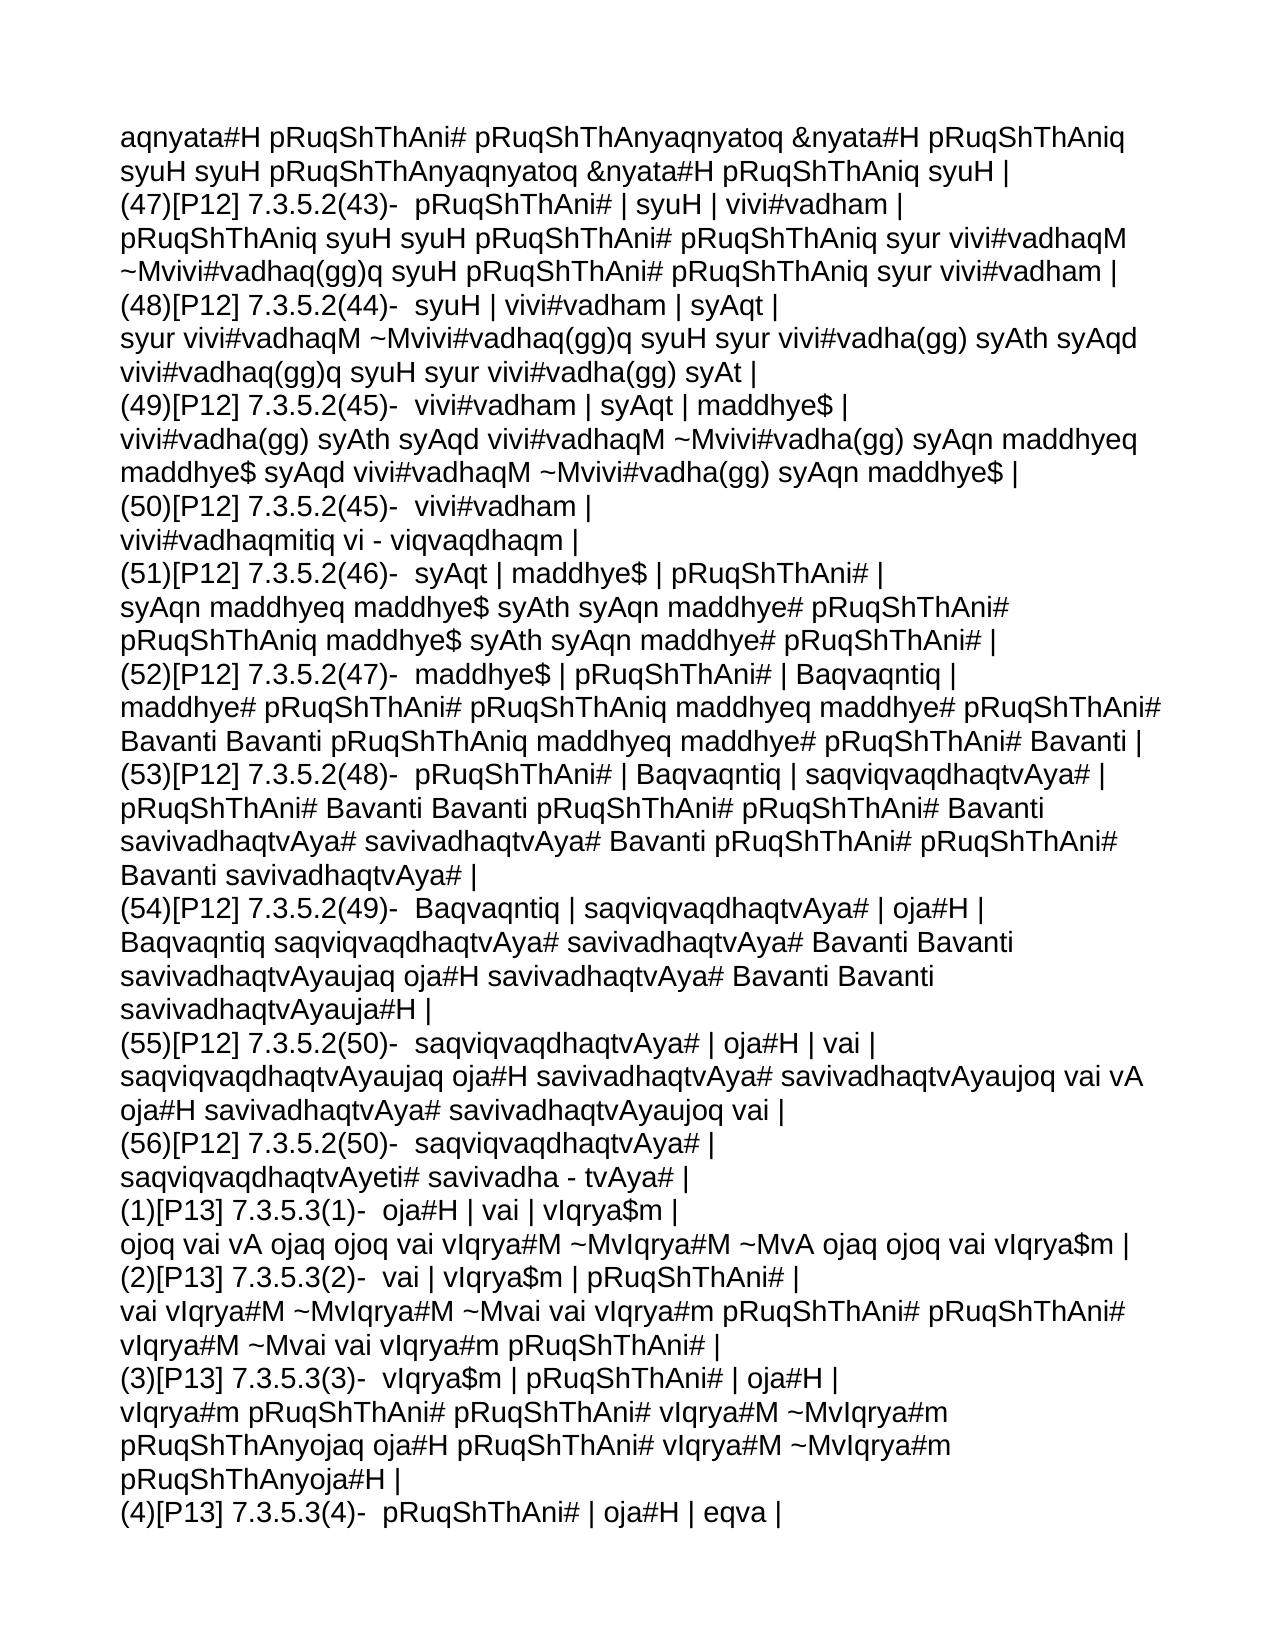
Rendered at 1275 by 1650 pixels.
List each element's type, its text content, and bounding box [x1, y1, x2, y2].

text vivi#vadhaqmitiq vi - viqvaqdhaqm | [120, 522, 1200, 556]
text (47)[P12] 7.3.5.2(43)- pRuqShThAni# | syuH | vivi#vadham | [120, 187, 1200, 221]
text (50)[P12] 7.3.5.2(45)- vivi#vadham | [120, 489, 1200, 522]
text (55)[P12] 7.3.5.2(50)- saqviqvaqdhaqtvAya# | oja#H | vai | [120, 1026, 1200, 1059]
text saqviqvaqdhaqtvAyeti# savivadha - tvAya# | [120, 1160, 1200, 1193]
text (1)[P13] 7.3.5.3(1)- oja#H | vai | vIqrya$m | [120, 1193, 1200, 1227]
text (56)[P12] 7.3.5.2(50)- saqviqvaqdhaqtvAya# | [120, 1126, 1200, 1160]
text vIqrya#m pRuqShThAni# pRuqShThAni# vIqrya#M ~MvIqrya#m pRuqShThAnyojaq oja#H pRuqShThAni# vIqrya#M ~MvIqrya#m pRuqShThAnyoja#H | [120, 1394, 1200, 1495]
text vivi#vadha(gg) syAth syAqd vivi#vadhaqM ~Mvivi#vadha(gg) syAqn maddhyeq maddhye$ syAqd vivi#vadhaqM ~Mvivi#vadha(gg) syAqn maddhye$ | [120, 422, 1200, 489]
text (53)[P12] 7.3.5.2(48)- pRuqShThAni# | Baqvaqntiq | saqviqvaqdhaqtvAya# | [120, 757, 1200, 791]
text maddhye# pRuqShThAni# pRuqShThAniq maddhyeq maddhye# pRuqShThAni# Bavanti Bavanti pRuqShThAniq maddhyeq maddhye# pRuqShThAni# Bavanti | [120, 690, 1200, 757]
text ojoq vai vA ojaq ojoq vai vIqrya#M ~MvIqrya#M ~MvA ojaq ojoq vai vIqrya$m | [120, 1227, 1200, 1260]
text (4)[P13] 7.3.5.3(4)- pRuqShThAni# | oja#H | eqva | [120, 1495, 1200, 1529]
text pRuqShThAniq syuH syuH pRuqShThAni# pRuqShThAniq syur vivi#vadhaqM ~Mvivi#vadhaq(gg)q syuH pRuqShThAni# pRuqShThAniq syur vivi#vadham | [120, 221, 1200, 288]
text (54)[P12] 7.3.5.2(49)- Baqvaqntiq | saqviqvaqdhaqtvAya# | oja#H | [120, 891, 1200, 925]
text syur vivi#vadhaqM ~Mvivi#vadhaq(gg)q syuH syur vivi#vadha(gg) syAth syAqd vivi#vadhaq(gg)q syuH syur vivi#vadha(gg) syAt | [120, 321, 1200, 388]
text saqviqvaqdhaqtvAyaujaq oja#H savivadhaqtvAya# savivadhaqtvAyaujoq vai vA oja#H savivadhaqtvAya# savivadhaqtvAyaujoq vai | [120, 1059, 1200, 1126]
text vai vIqrya#M ~MvIqrya#M ~Mvai vai vIqrya#m pRuqShThAni# pRuqShThAni# vIqrya#M ~Mvai vai vIqrya#m pRuqShThAni# | [120, 1294, 1200, 1361]
text (51)[P12] 7.3.5.2(46)- syAqt | maddhye$ | pRuqShThAni# | [120, 556, 1200, 589]
text aqnyata#H pRuqShThAni# pRuqShThAnyaqnyatoq &nyata#H pRuqShThAniq syuH syuH pRuqShThAnyaqnyatoq &nyata#H pRuqShThAniq syuH | [120, 120, 1200, 187]
text pRuqShThAni# Bavanti Bavanti pRuqShThAni# pRuqShThAni# Bavanti savivadhaqtvAya# savivadhaqtvAya# Bavanti pRuqShThAni# pRuqShThAni# Bavanti savivadhaqtvAya# | [120, 791, 1200, 891]
text (3)[P13] 7.3.5.3(3)- vIqrya$m | pRuqShThAni# | oja#H | [120, 1361, 1200, 1394]
text (49)[P12] 7.3.5.2(45)- vivi#vadham | syAqt | maddhye$ | [120, 388, 1200, 422]
text syAqn maddhyeq maddhye$ syAth syAqn maddhye# pRuqShThAni# pRuqShThAniq maddhye$ syAth syAqn maddhye# pRuqShThAni# | [120, 589, 1200, 657]
text (48)[P12] 7.3.5.2(44)- syuH | vivi#vadham | syAqt | [120, 288, 1200, 321]
text (2)[P13] 7.3.5.3(2)- vai | vIqrya$m | pRuqShThAni# | [120, 1260, 1200, 1294]
text Baqvaqntiq saqviqvaqdhaqtvAya# savivadhaqtvAya# Bavanti Bavanti savivadhaqtvAyaujaq oja#H savivadhaqtvAya# Bavanti Bavanti savivadhaqtvAyauja#H | [120, 925, 1200, 1026]
text (52)[P12] 7.3.5.2(47)- maddhye$ | pRuqShThAni# | Baqvaqntiq | [120, 657, 1200, 690]
